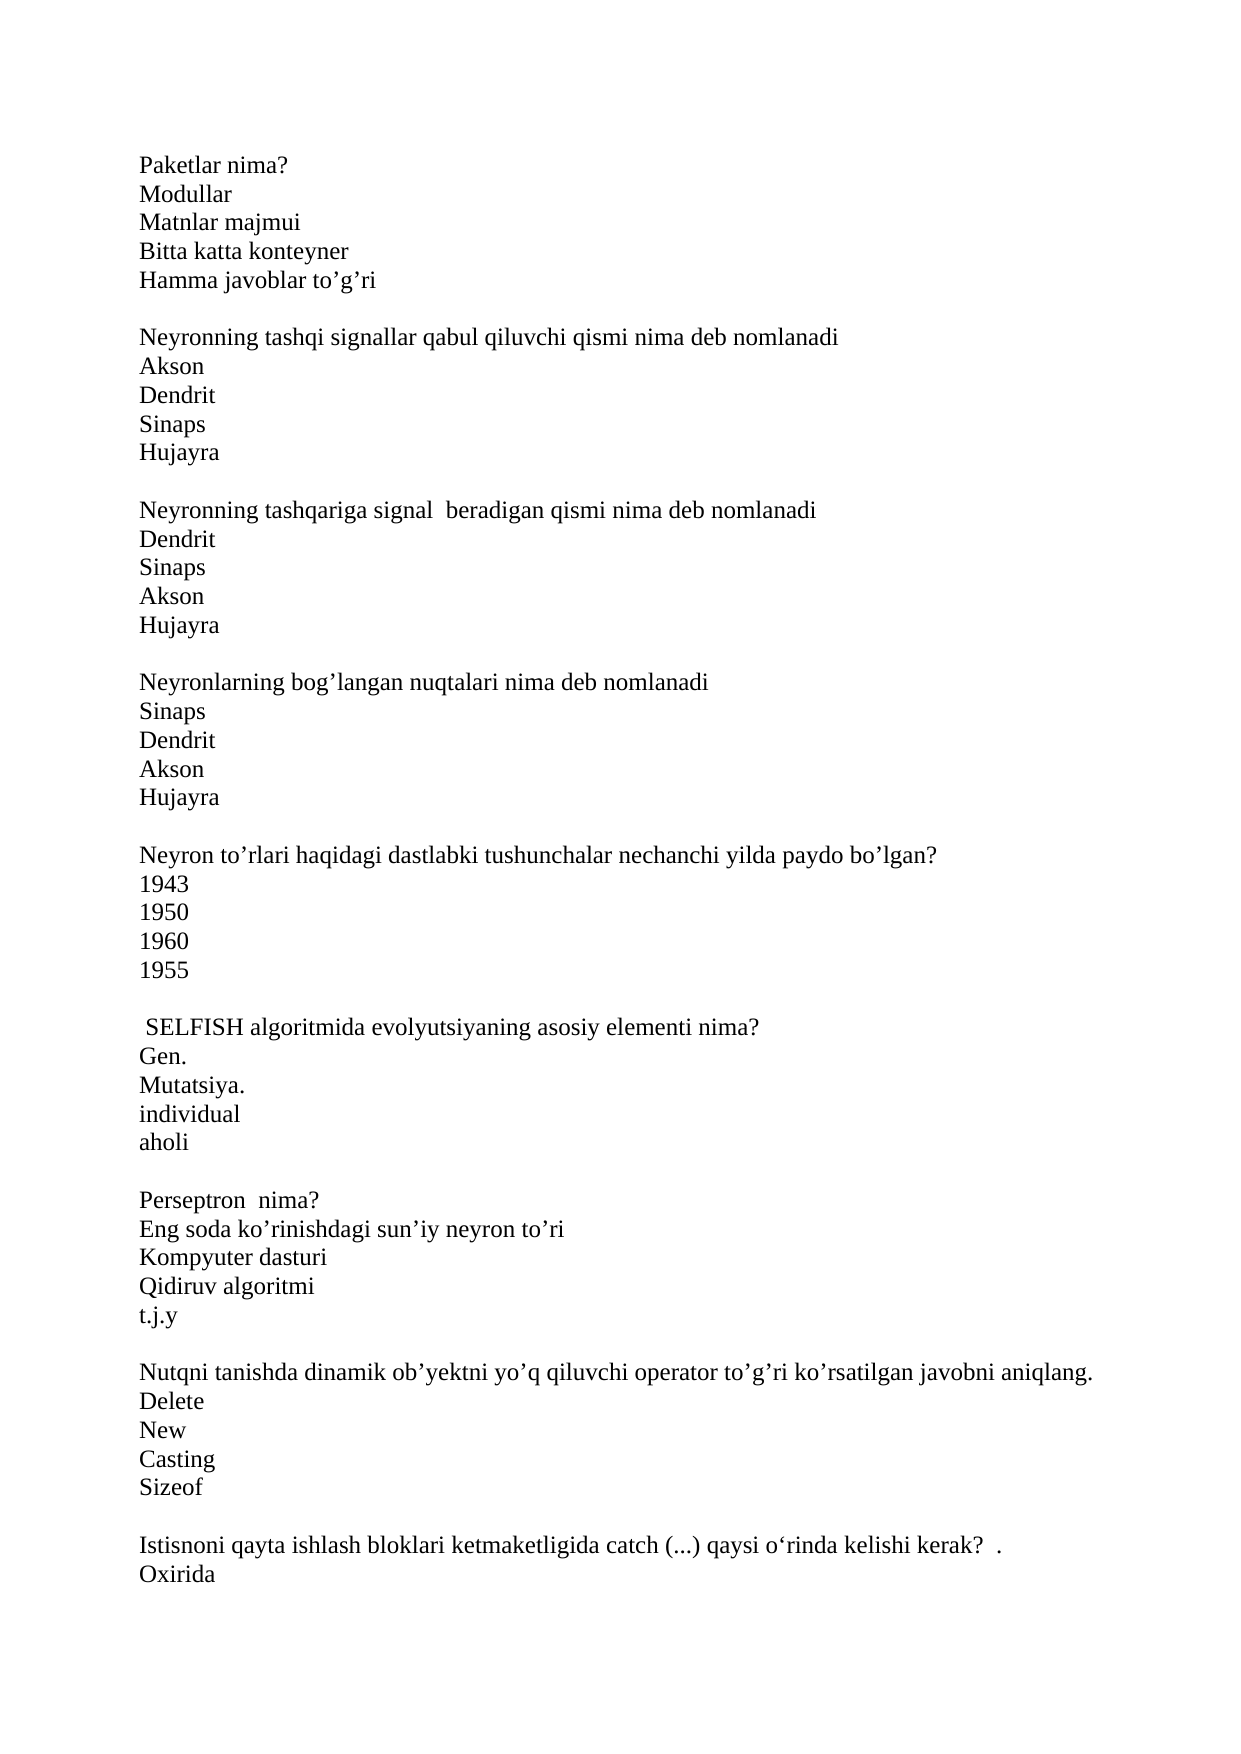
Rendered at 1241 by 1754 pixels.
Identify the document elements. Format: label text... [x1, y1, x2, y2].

text SELFISH algoritmida evolyutsiyaning asosiy elementi nima? [139, 1012, 1101, 1041]
text Hamma javoblar to’g’ri [139, 265, 1101, 294]
text Sinaps [139, 696, 1101, 725]
text Akson [139, 581, 1101, 610]
text Matnlar majmui [139, 207, 1101, 236]
text Perseptron nima? [139, 1185, 1101, 1214]
text Oxirida [139, 1559, 1101, 1587]
text Sinaps [139, 409, 1101, 437]
text Mutatsiya. [139, 1070, 1101, 1099]
text Paketlar nima? [139, 150, 1101, 179]
text Sizeof [139, 1472, 1101, 1501]
text Dendrit [139, 524, 1101, 552]
text Hujayra [139, 782, 1101, 811]
text Sinaps [139, 552, 1101, 581]
text Neyron to’rlari haqidagi dastlabki tushunchalar nechanchi yilda paydo bo’lgan? [139, 840, 1101, 869]
text Bitta katta konteyner [139, 236, 1101, 265]
text Dendrit [139, 725, 1101, 754]
text Hujayra [139, 437, 1101, 466]
text Neyronlarning bog’langan nuqtalari nima deb nomlanadi [139, 667, 1101, 696]
text 1950 [139, 897, 1101, 926]
text 1960 [139, 926, 1101, 955]
text aholi [139, 1127, 1101, 1156]
text Istisnoni qayta ishlash bloklari ketmaketligida catch (...) qaysi o‘rinda kelishi kerak? . [139, 1530, 1101, 1559]
text Qidiruv algoritmi [139, 1271, 1101, 1300]
text Delete [139, 1386, 1101, 1415]
text Akson [139, 351, 1101, 380]
text Kompyuter dasturi [139, 1242, 1101, 1271]
text Eng soda ko’rinishdagi sun’iy neyron to’ri [139, 1214, 1101, 1242]
text Gen. [139, 1041, 1101, 1070]
text Neyronning tashqi signallar qabul qiluvchi qismi nima deb nomlanadi [139, 322, 1101, 351]
text New [139, 1415, 1101, 1444]
text Casting [139, 1444, 1101, 1472]
text 1943 [139, 869, 1101, 897]
text Hujayra [139, 610, 1101, 639]
text Akson [139, 754, 1101, 782]
text individual [139, 1099, 1101, 1127]
text Nutqni tanishda dinamik ob’yektni yo’q qiluvchi operator to’g’ri ko’rsatilgan javobni aniqlang. [139, 1357, 1101, 1386]
text Modullar [139, 179, 1101, 207]
text Neyronning tashqariga signal beradigan qismi nima deb nomlanadi [139, 495, 1101, 524]
text 1955 [139, 955, 1101, 984]
text t.j.y [139, 1300, 1101, 1329]
text Dendrit [139, 380, 1101, 409]
